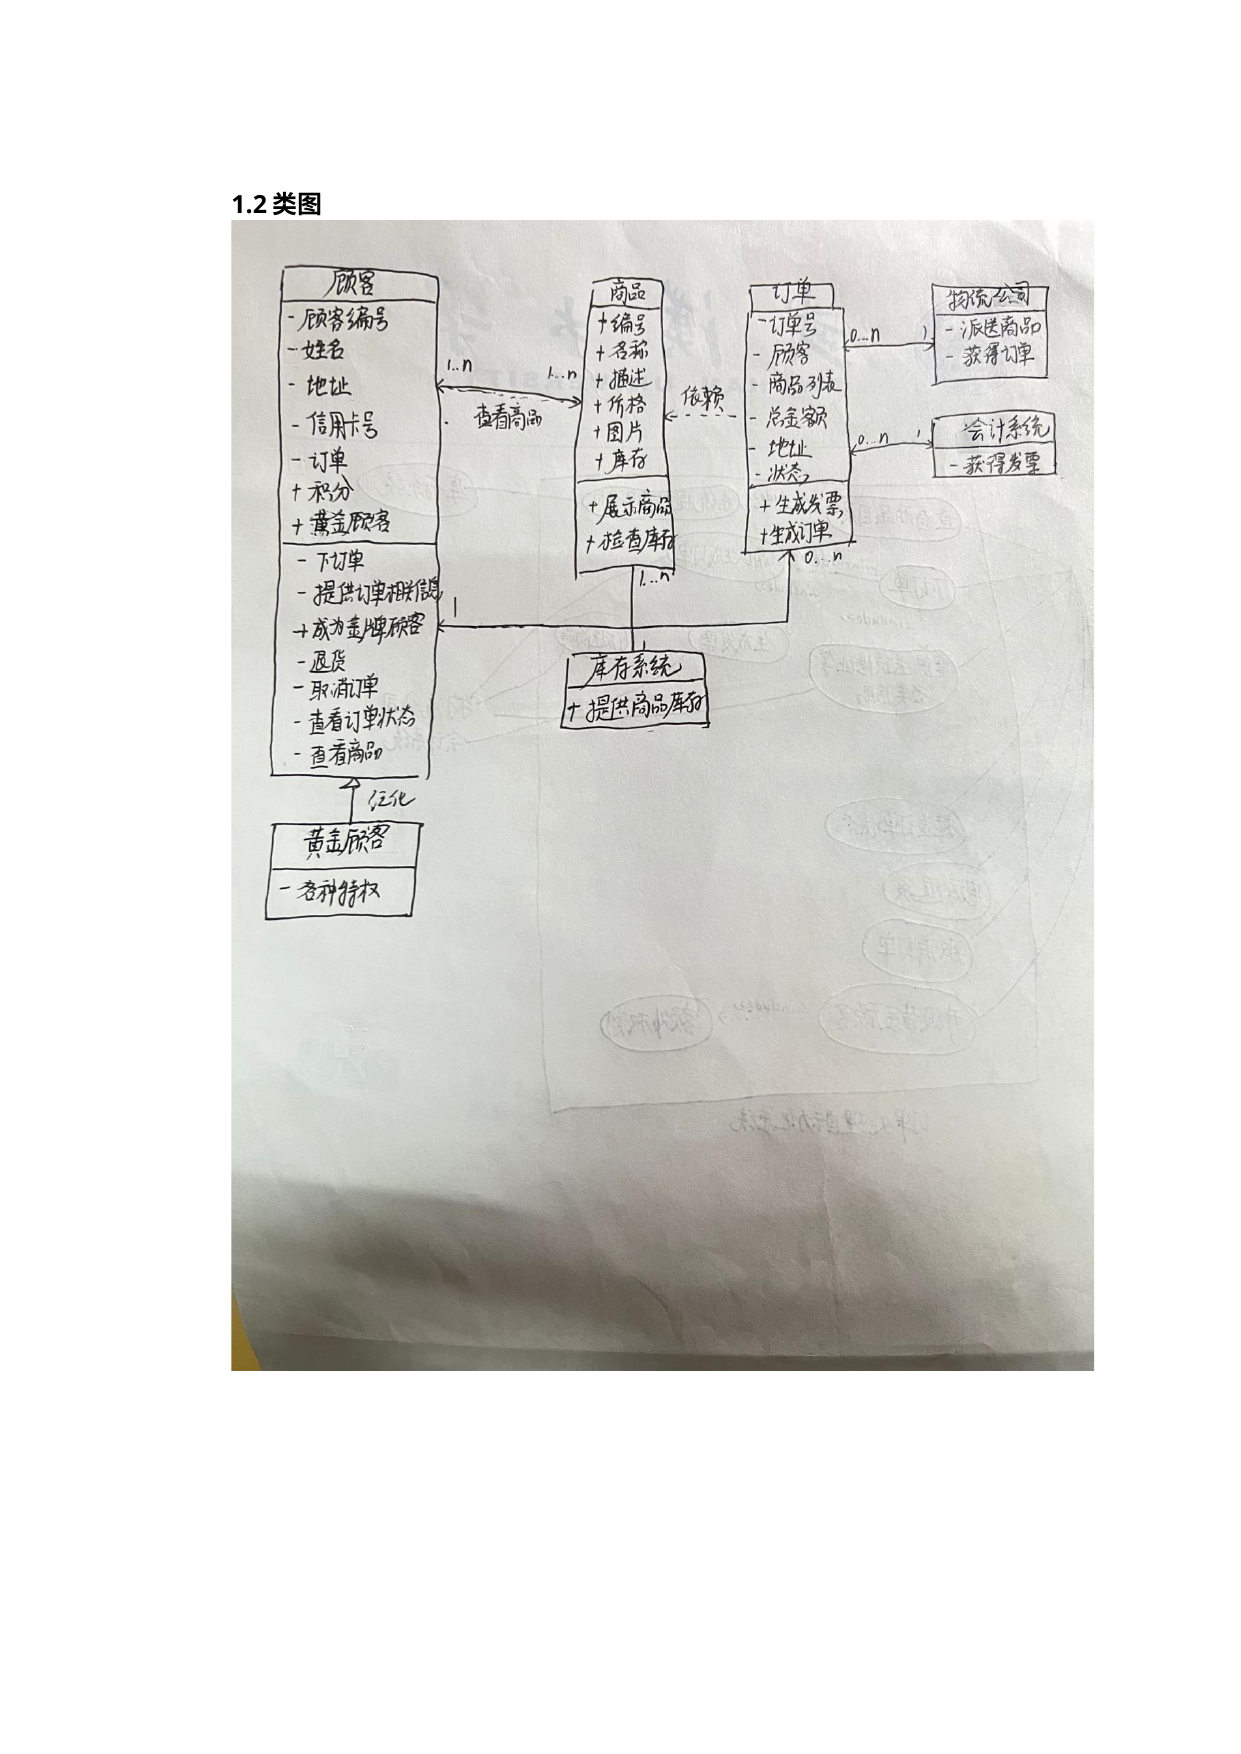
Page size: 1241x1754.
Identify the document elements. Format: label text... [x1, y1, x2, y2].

list 1.2类图 [187, 184, 1053, 220]
picture [231, 220, 1095, 1371]
